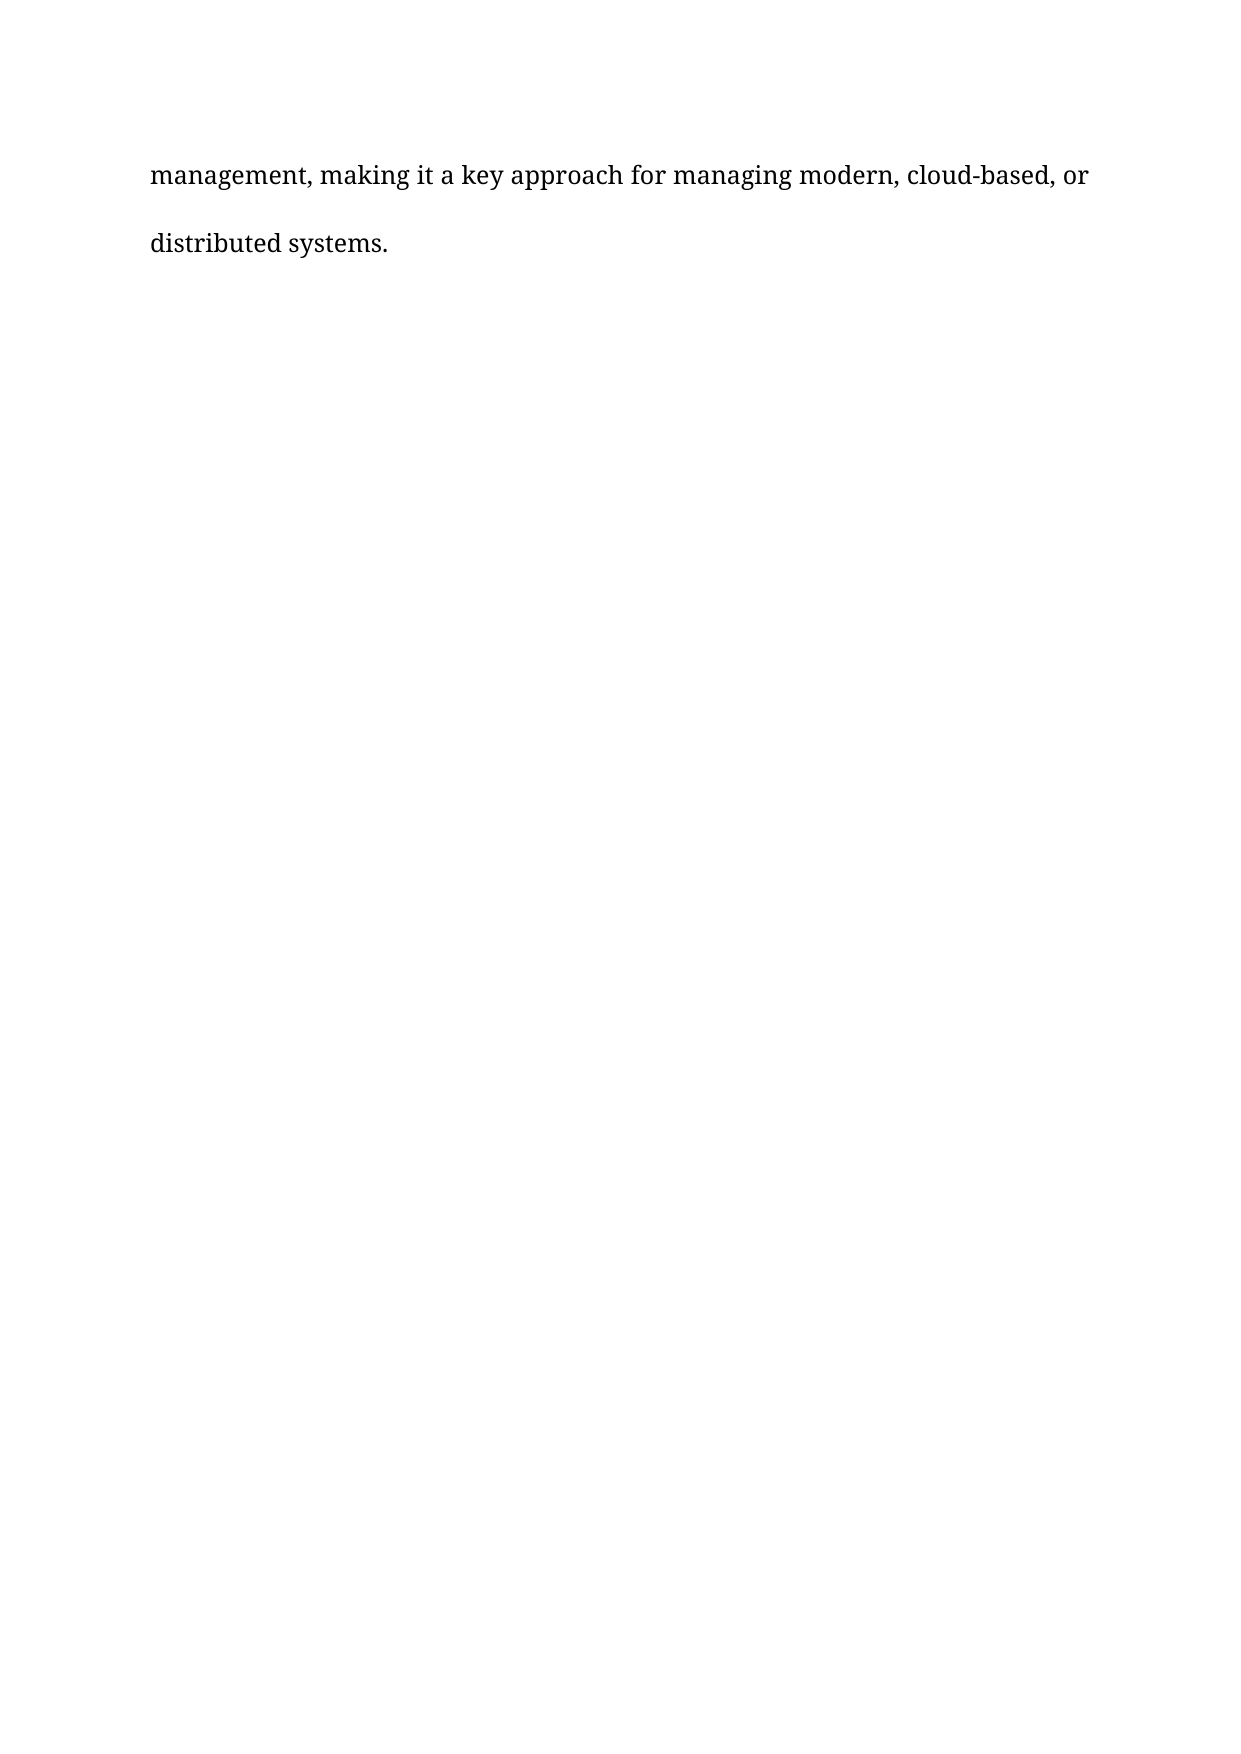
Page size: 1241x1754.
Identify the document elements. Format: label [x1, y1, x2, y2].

text [150, 158, 1090, 260]
